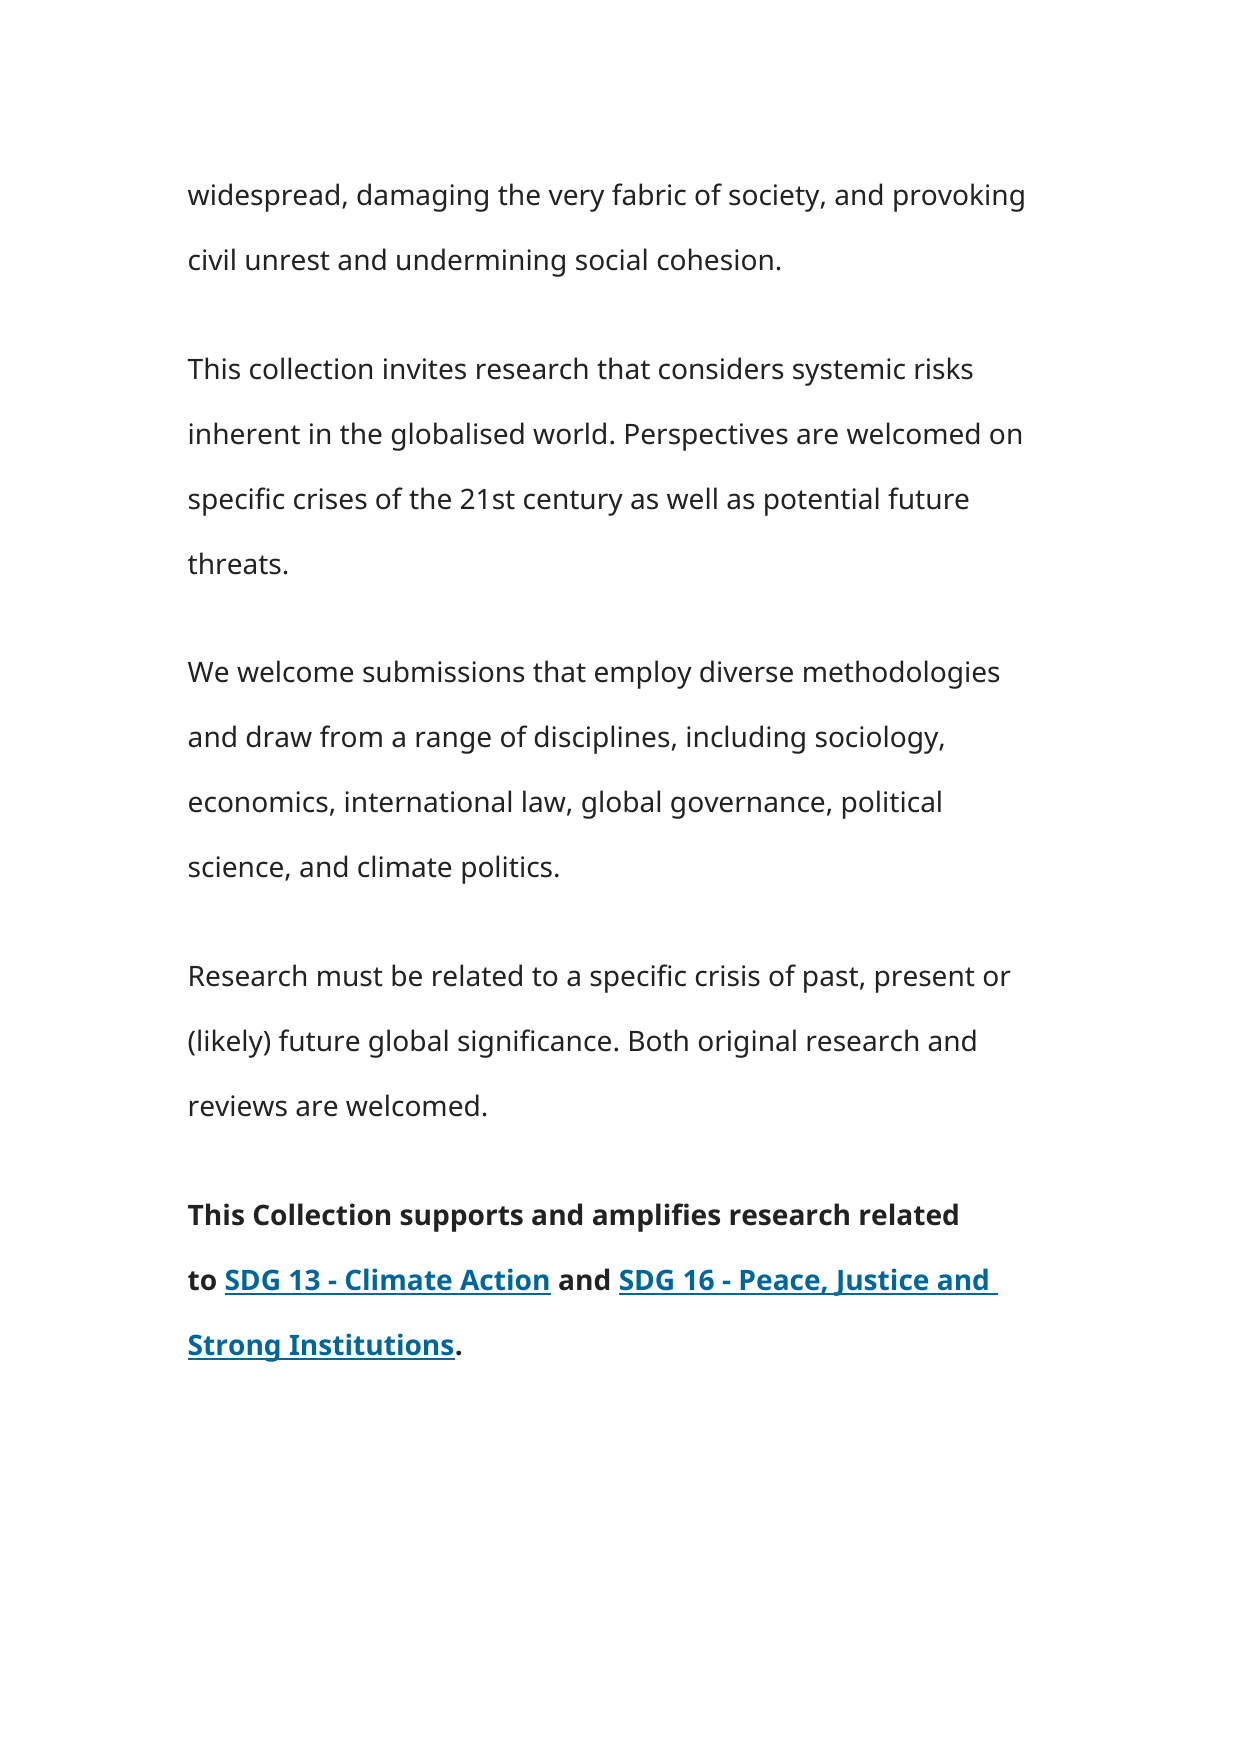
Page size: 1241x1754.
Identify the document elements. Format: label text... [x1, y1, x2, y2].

text We welcome submissions that employ diverse methodologies and draw from a range of disciplines, including sociology, economics, international law, global governance, political science, and climate politics. [187, 639, 1053, 899]
text Research must be related to a specific crisis of past, present or (likely) future global significance. Both original research and reviews are welcomed. [187, 943, 1053, 1138]
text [187, 162, 1053, 292]
text This Collection supports and amplifies research related to SDG 13 - Climate Action and SDG 16 - Peace, Justice and Strong Institutions. [187, 1182, 1053, 1377]
text This collection invites research that considers systemic risks inherent in the globalised world. Perspectives are welcomed on specific crises of the 21st century as well as potential future threats. [187, 336, 1053, 596]
